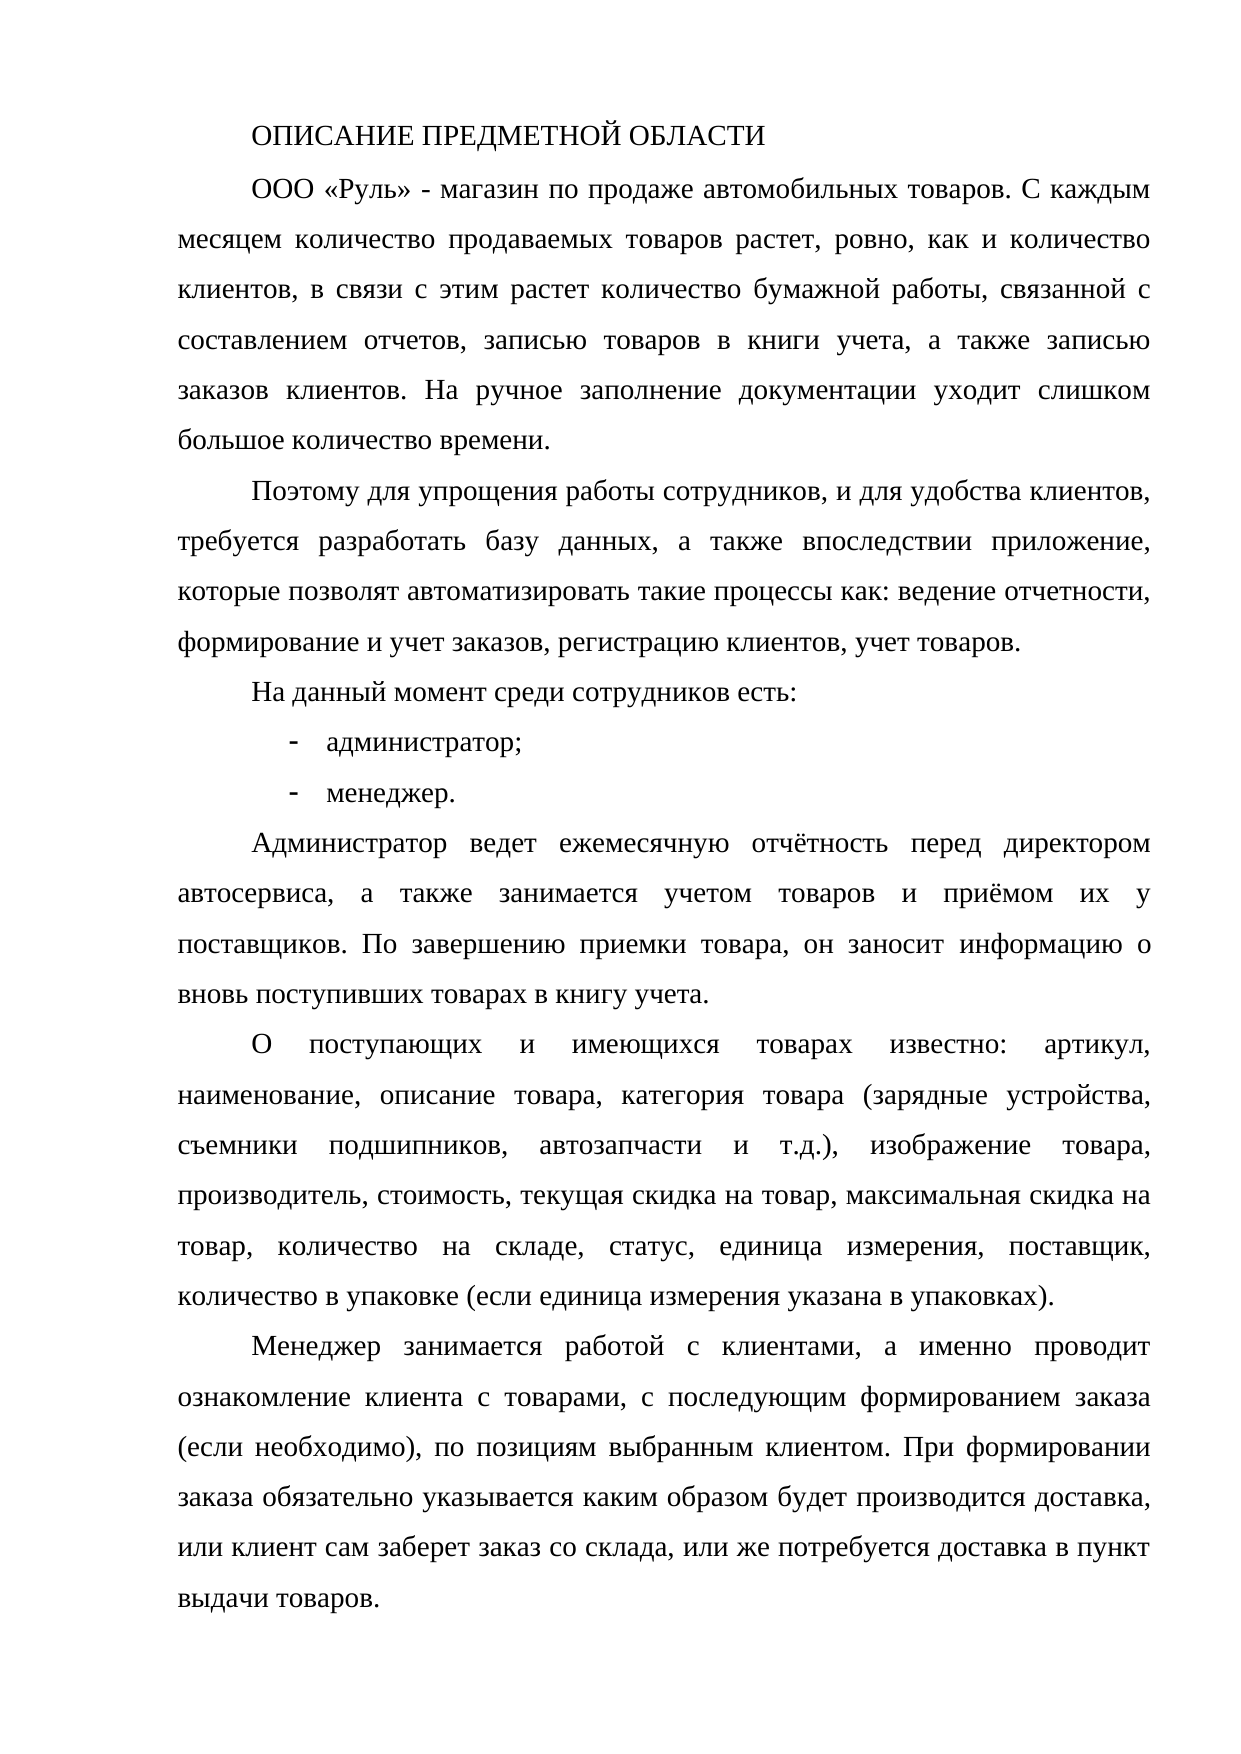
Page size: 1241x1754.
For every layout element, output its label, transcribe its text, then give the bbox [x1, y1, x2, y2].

text На данный момент среди сотрудников есть: [177, 674, 1152, 708]
text О поступающих и имеющихся товарах известно: артикул, наименование, описание товара, категория товара (зарядные устройства, съемники подшипников, автозапчасти и т.д.), изображение товара, производитель, стоимость, текущая скидка на товар, максимальная скидка на товар, количество на складе, статус, единица измерения, поставщик, количество в упаковке (если единица измерения указана в упаковках). [177, 1026, 1152, 1312]
list администратор; [288, 724, 1152, 758]
text Менеджер занимается работой с клиентами, а именно проводит ознакомление клиента с товарами, с последующим формированием заказа (если необходимо), по позициям выбранным клиентом. При формировании заказа обязательно указывается каким образом будет производится доставка, или клиент сам заберет заказ со склада, или же потребуется доставка в пункт выдачи товаров. [177, 1328, 1152, 1613]
text ООО «Руль» - магазин по продаже автомобильных товаров. С каждым месяцем количество продаваемых товаров растет, ровно, как и количество клиентов, в связи с этим растет количество бумажной работы, связанной с составлением отчетов, записью товаров в книги учета, а также записью заказов клиентов. На ручное заполнение документации уходит слишком большое количество времени. [177, 171, 1152, 456]
text Поэтому для упрощения работы сотрудников, и для удобства клиентов, требуется разработать базу данных, а также впоследствии приложение, которые позволят автоматизировать такие процессы как: ведение отчетности, формирование и учет заказов, регистрацию клиентов, учет товаров. [177, 473, 1152, 657]
list менеджер. [288, 775, 1152, 808]
text ОПИСАНИЕ ПРЕДМЕТНОЙ ОБЛАСТИ [177, 118, 1152, 152]
text Администратор ведет ежемесячную отчётность перед директором автосервиса, а также занимается учетом товаров и приёмом их у поставщиков. По завершению приемки товара, он заносит информацию о вновь поступивших товарах в книгу учета. [177, 825, 1152, 1010]
